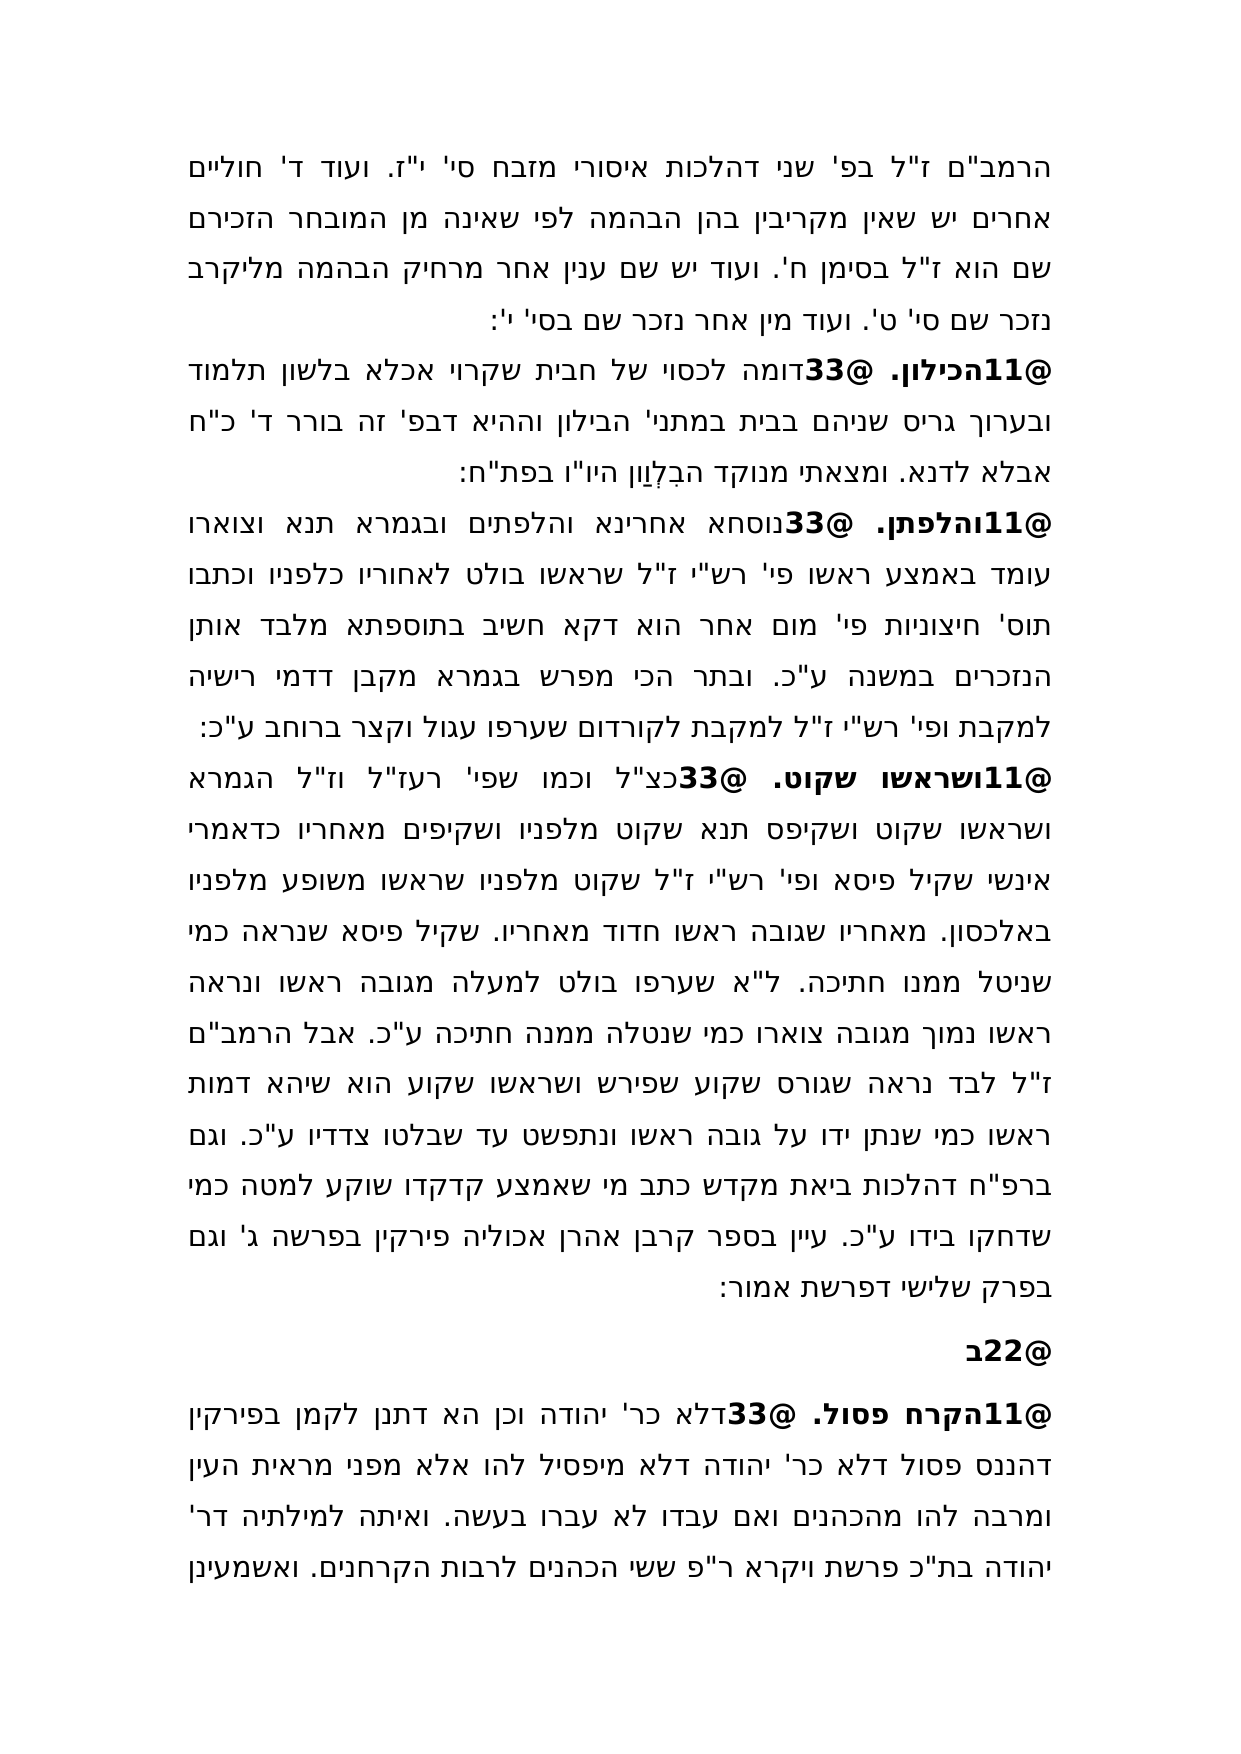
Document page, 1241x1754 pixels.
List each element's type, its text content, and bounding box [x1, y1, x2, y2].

text @11הכילון. @33דומה לכסוי של חבית שקרוי אכלא בלשון תלמוד ובערוך גריס שניהם בבית במתני' הבילון וההיא דבפ' זה בורר ד' כ"ח אבלא לדנא. ומצאתי מנוקד הבִלְוַון היו"ו בפת"ח: [187, 354, 1053, 489]
text @11והלפתן. @33נוסחא אחרינא והלפתים ובגמרא תנא וצוארו עומד באמצע ראשו פי' רש"י ז"ל שראשו בולט לאחוריו כלפניו וכתבו תוס' חיצוניות פי' מום אחר הוא דקא חשיב בתוספתא מלבד אותן הנזכרים במשנה ע"כ. ובתר הכי מפרש בגמרא מקבן דדמי רישיה למקבת ופי' רש"י ז"ל למקבת לקורדום שערפו עגול וקצר ברוחב ע"כ: [187, 507, 1053, 744]
subtitle @22ב [187, 1334, 1053, 1368]
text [187, 1397, 1053, 1584]
text @11ושראשו שקוט. @33כצ"ל וכמו שפי' רעז"ל וז"ל הגמרא ושראשו שקוט ושקיפס תנא שקוט מלפניו ושקיפים מאחריו כדאמרי אינשי שקיל פיסא ופי' רש"י ז"ל שקוט מלפניו שראשו משופע מלפניו באלכסון. מאחריו שגובה ראשו חדוד מאחריו. שקיל פיסא שנראה כמי שניטל ממנו חתיכה. ל"א שערפו בולט למעלה מגובה ראשו ונראה ראשו נמוך מגובה צוארו כמי שנטלה ממנה חתיכה ע"כ. אבל הרמב"ם ז"ל לבד נראה שגורס שקוע שפירש ושראשו שקוע הוא שיהא דמות ראשו כמי שנתן ידו על גובה ראשו ונתפשט עד שבלטו צדדיו ע"כ. וגם ברפ"ח דהלכות ביאת מקדש כתב מי שאמצע קדקדו שוקע למטה כמי שדחקו בידו ע"כ. עיין בספר קרבן אהרן אכוליה פירקין בפרשה ג' וגם בפרק שלישי דפרשת אמור: [187, 761, 1053, 1304]
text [187, 150, 1053, 337]
